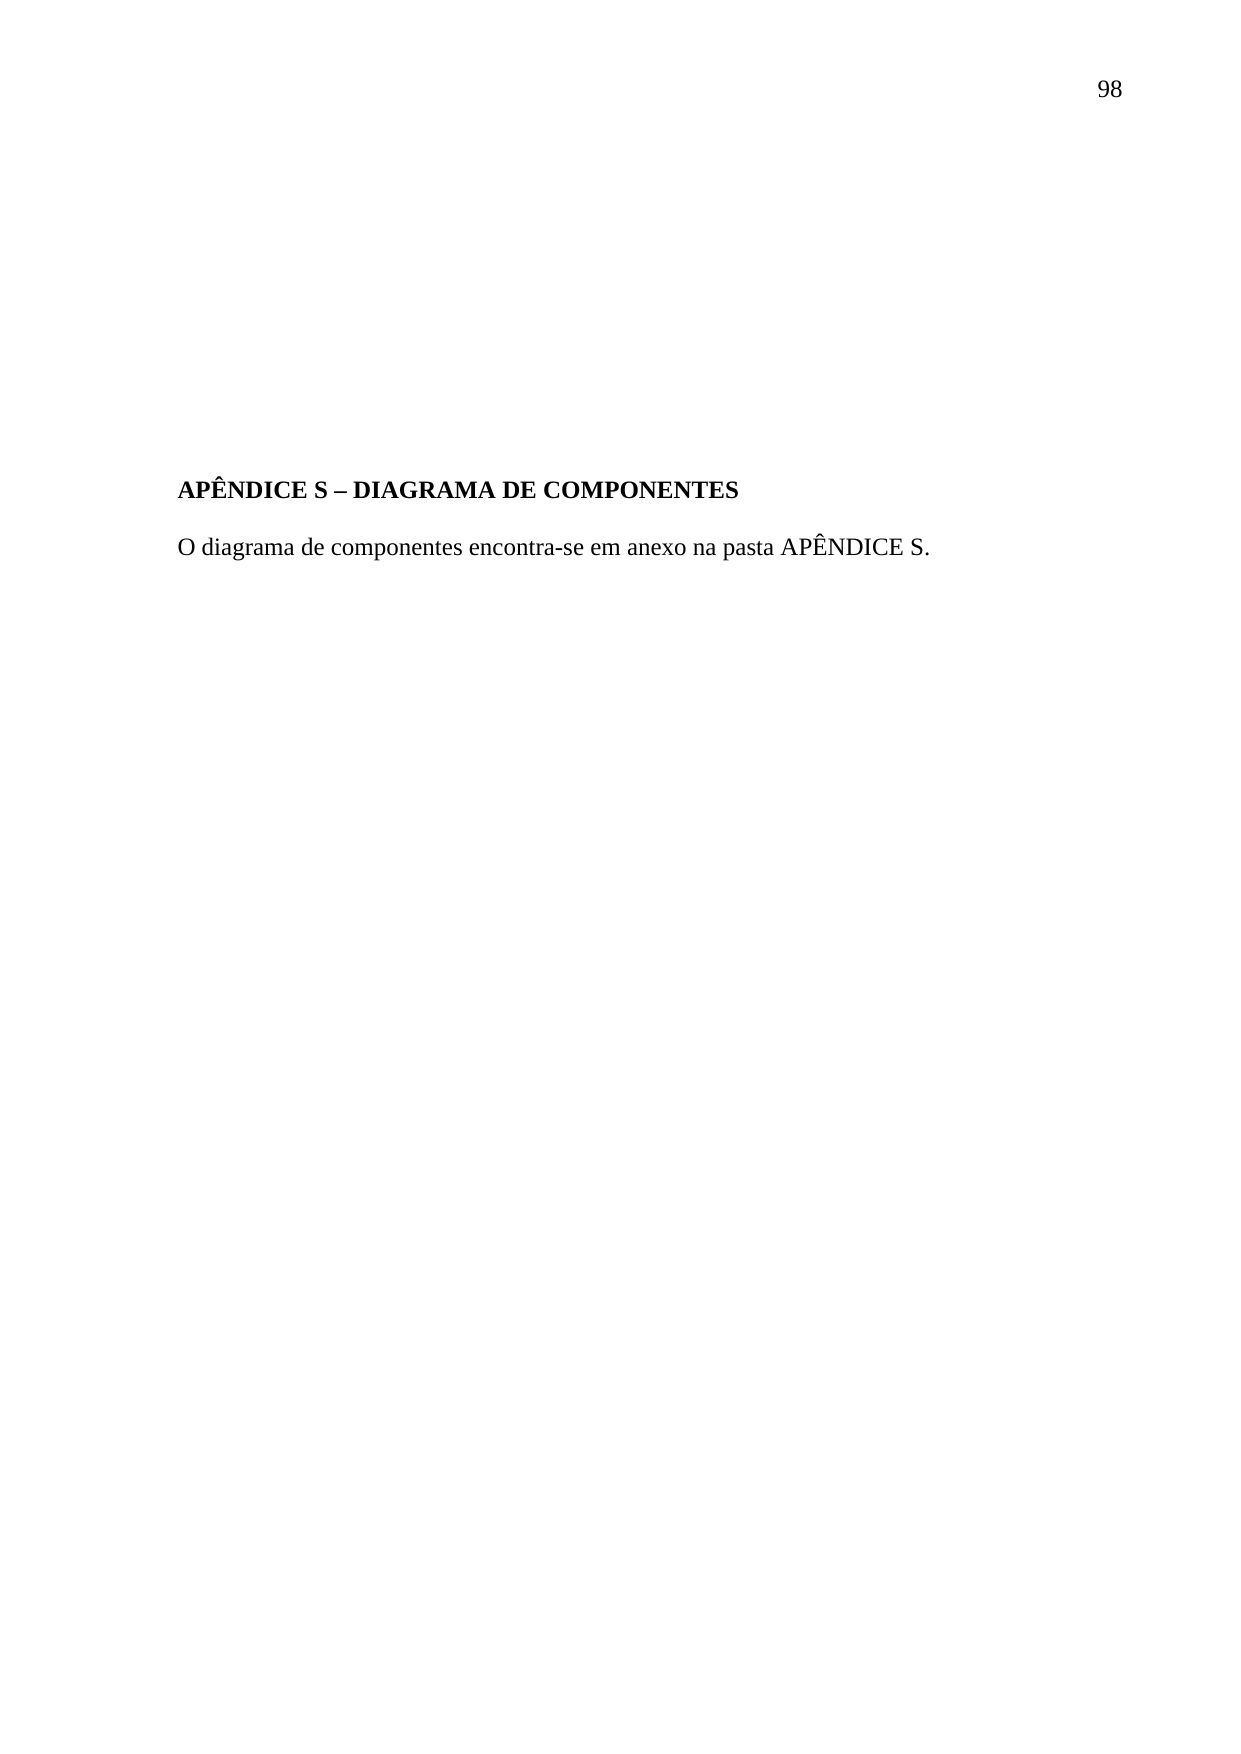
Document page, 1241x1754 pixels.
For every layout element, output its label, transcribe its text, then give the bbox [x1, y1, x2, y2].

subtitle APÊNDICE S – DIAGRAMA DE COMPONENTES [177, 475, 1122, 504]
text O diagrama de componentes encontra-se em anexo na pasta APÊNDICE S. [177, 532, 1122, 561]
